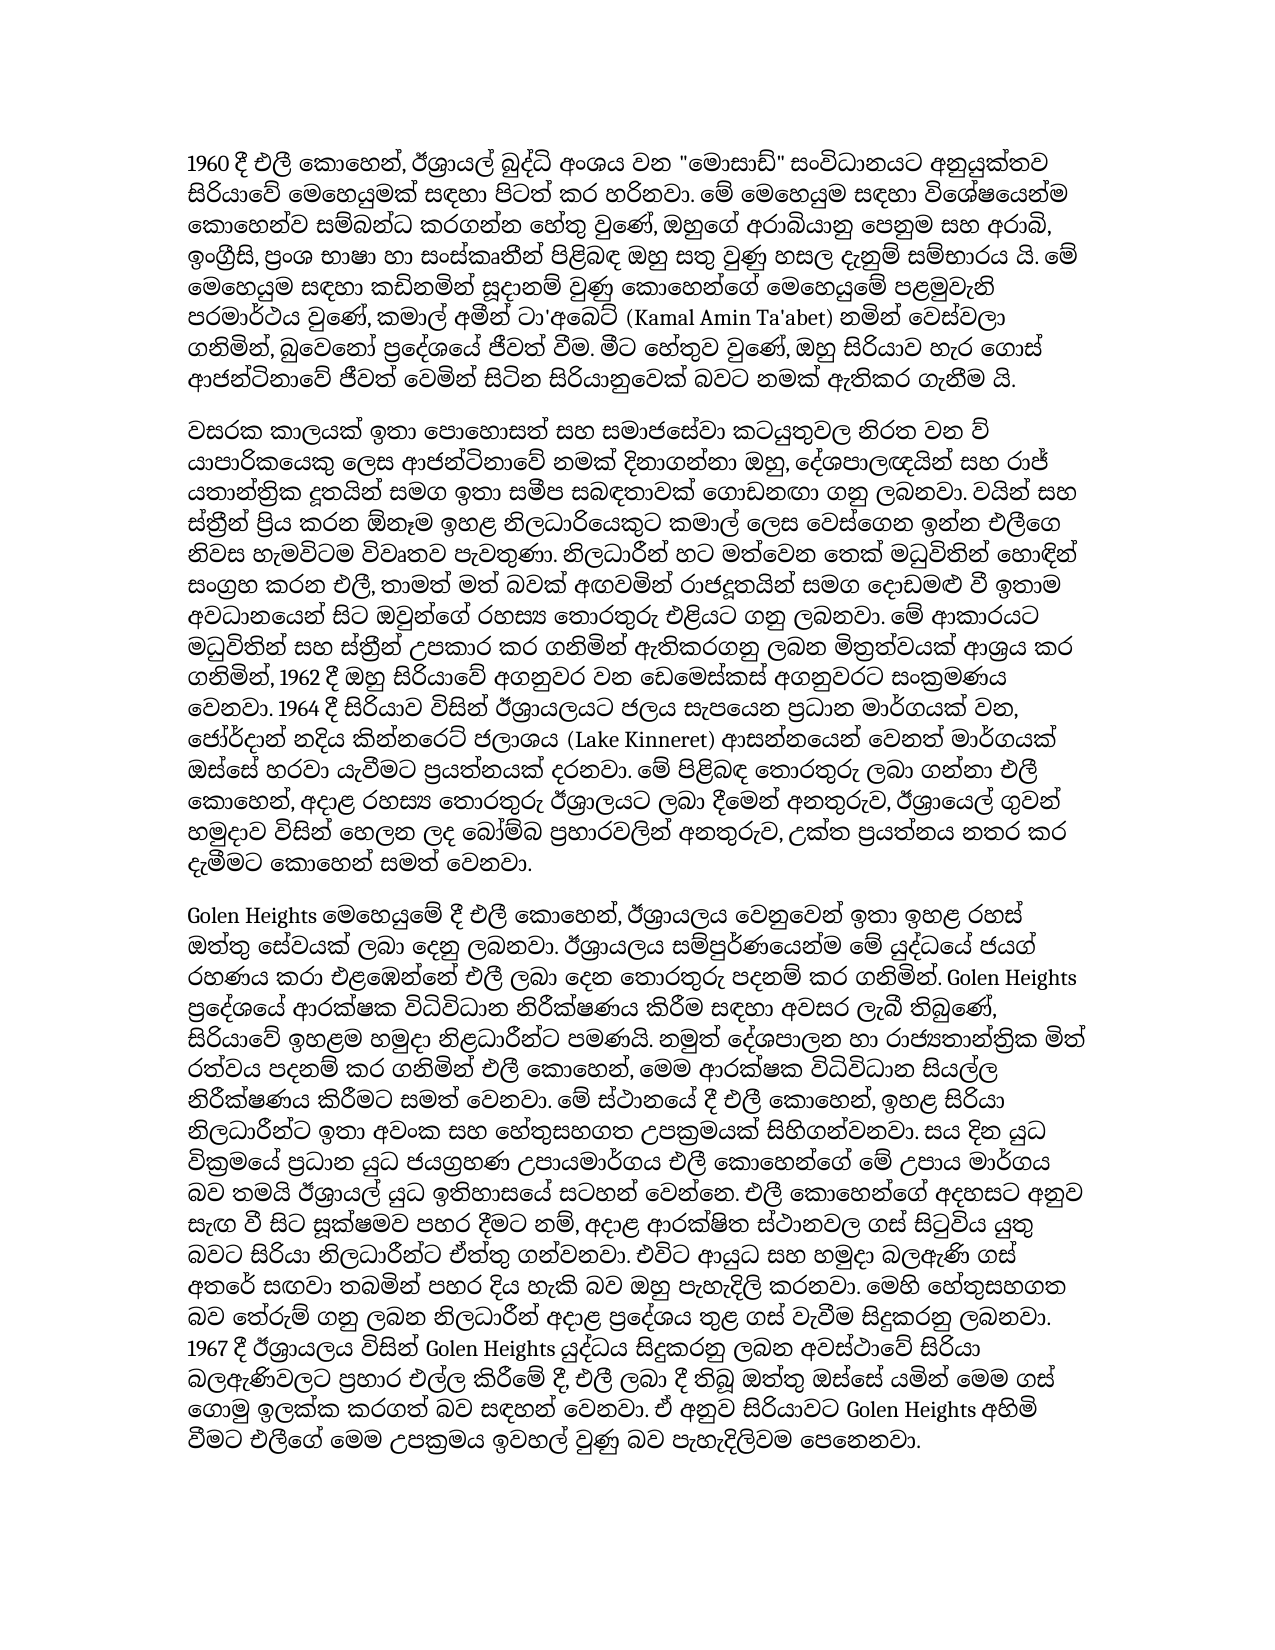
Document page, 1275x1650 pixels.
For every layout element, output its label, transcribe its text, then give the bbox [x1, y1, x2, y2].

text 1960 දී එලී කොහෙන්, ඊශ්‍රායල් බුද්ධි අංශය වන "මොසාඩ්" සංවිධානයට අනුයුක්තව සිරියාවේ මෙහෙයුමක් සඳහා පිටත් කර හරිනවා. මේ මෙහෙයුම සඳහා විශේෂයෙන්ම කොහෙන්ව සම්බන්ධ කරගන්න හේතු වුණේ, ඔහුගේ අරාබියානු පෙනුම සහ අරාබි, ඉංග්‍රීසි, ප්‍රංශ භාෂා හා සංස්කෘතීන් පිළිබඳ ඔහු සතු වුණු හසල දැනුම් සම්භාරය යි. මේ මෙහෙයුම සඳහා කඩිනමින් සූදානම් වුණු කොහෙන්ගේ මෙහෙයුමේ පළමුවැනි පරමාර්ථය වුණේ, කමාල් අමීන් ටා'අබෙට් (Kamal Amin Ta'abet) නමින් වෙස්වලා ගනිමින්, බුවෙනෝ ප්‍රදේශයේ ජීවත් වීම. මීට හේතුව වුණේ, ඔහු සිරියාව හැර ගොස් ආජන්ටිනාවේ ජීවත් වෙමින් සිටින සිරියානුවෙක් බවට නමක් ඇතිකර ගැනීම යි. [187, 150, 1087, 393]
text වසරක කාලයක් ඉතා පොහොසත් සහ සමාජසේවා කටයුතුවල නිරත වන ව්‍යාපාරිකයෙකු ලෙස ආජන්ටිනාවේ නමක් දිනාගන්නා ඔහු, දේශපාලඥයින් සහ රාජ්‍යතාන්ත්‍රික දූතයින් සමග ඉතා සමීප සබඳතාවක් ගොඩනඟා ගනු ලබනවා. වයින් සහ ස්ත්‍රීන් ප්‍රිය කරන ඕනෑම ඉහළ නිලධාරියෙකුට කමාල් ලෙස වෙස්ගෙන ඉන්න එලීගෙ නිවස හැමවිටම විවෘතව පැවතුණා. නිලධාරීන් හට මත්වෙන තෙක් මධුවිතින් හොඳින් සංග්‍රහ කරන එලී, තාමත් මත් බවක් අඟවමින් රාජදූතයින් සමග දොඩමළු වී ඉතාම අවධානයෙන් සිට ඔවුන්ගේ රහස්‍ය තොරතුරු එළියට ගනු ලබනවා. මේ ආකාරයට මධුවිතින් සහ ස්ත්‍රීන් උපකාර කර ගනිමින් ඇතිකරගනු ලබන මිත්‍රත්වයක් ආශ්‍රය කර ගනිමින්, 1962 දී ඔහු සිරියාවේ අගනුවර වන ඩෙමෙස්කස් අගනුවරට සංක්‍රමණය වෙනවා. 1964 දී සිරියාව විසින් ඊශ්‍රායලයට ජලය සැපයෙන ප්‍රධාන මාර්ගයක් වන, ජෝර්දාන් නදිය කින්නරෙට් ජලාශය (Lake Kinneret) ආසන්නයෙන් වෙනත් මාර්ගයක් ඔස්සේ හරවා යැවීමට ප්‍රයත්නයක් දරනවා. මේ පිළිබඳ තොරතුරු ලබා ගන්නා එලී කොහෙන්, අදාළ රහස්‍ය තොරතුරු ඊශ්‍රාලයට ලබා දීමෙන් අනතුරුව, ඊශ්‍රායෙල් ගුවන් හමුදාව විසින් හෙලන ලද බෝම්බ ප්‍රහාරවලින් අනතුරුව, උක්ත ප්‍රයත්නය නතර කර දැමීමට කොහෙන් සමත් වෙනවා. [187, 418, 1087, 877]
text Golen Heights මෙහෙයුමේ දී එලී කොහෙන්, ඊශ්‍රායලය වෙනුවෙන් ඉතා ඉහළ රහස් ඔත්තු සේවයක් ලබා දෙනු ලබනවා. ඊශ්‍රායලය සම්පුර්ණයෙන්ම මේ යුද්ධයේ ජයග්‍රහණය කරා එළඹෙන්නේ එලී ලබා දෙන තොරතුරු පදනම් කර ගනිමින්. Golen Heights ප්‍රදේශයේ ආරක්ෂක විධිවිධාන නිරීක්ෂණය කිරීම සඳහා අවසර ලැබී තිබුණේ, සිරියාවේ ඉහළම හමුදා නිළධාරීන්ට පමණයි. නමුත් දේශපාලන හා රාජ්‍යතාන්ත්‍රික මිත්‍රත්වය පදනම් කර ගනිමින් එලී කොහෙන්, මෙම ආරක්ෂක විධිවිධාන සියල්ල නිරීක්ෂණය කිරීමට සමත් වෙනවා. මේ ස්ථානයේ දී එලී කොහෙන්, ඉහළ සිරියා නිලධාරීන්ට ඉතා අවංක සහ හේතුසහගත උපක්‍රමයක් සිහිගන්වනවා. සය දින යුධ වික්‍රමයේ ප්‍රධාන යුධ ජයග්‍රහණ උපායමාර්ගය එලී කොහෙන්ගේ මේ උපාය මාර්ගය බව තමයි ඊශ්‍රායල් යුධ ඉතිහාසයේ සටහන් වෙන්නෙ. එලී කොහෙන්ගේ අදහසට අනුව සැඟ වී සිට සූක්ෂමව පහර දීමට නම්, අදාළ ආරක්ෂිත ස්ථානවල ගස් සිටුවිය යුතු බවට සිරියා නිලධාරීන්ට ඒත්තු ගන්වනවා. එවිට ආයුධ සහ හමුදා බලඇණි ගස් අතරේ සඟවා තබමින් පහර දිය හැකි බව ඔහු පැහැදිලි කරනවා. මෙහි හේතුසහගත බව තේරුම් ගනු ලබන නිලධාරීන් අදාළ ප්‍රදේශය තුළ ගස් වැවීම සිදුකරනු ලබනවා. 1967 දී ඊශ්‍රායලය විසින් Golen Heights යුද්ධය සිදුකරනු ලබන අවස්ථාවේ සිරියා බලඇණිවලට ප්‍රහාර එල්ල කිරීමේ දී, එලී ලබා දී තිබූ ඔත්තු ඔස්සේ යමින් මෙම ගස් ගොමු ඉලක්ක කරගත් බව සඳහන් වෙනවා. ඒ අනුව සිරියාවට Golen Heights අහිමි වීමට එලීගේ මෙම උපක්‍රමය ඉවහල් වුණු බව පැහැදිලිවම පෙනෙනවා. [187, 902, 1087, 1454]
